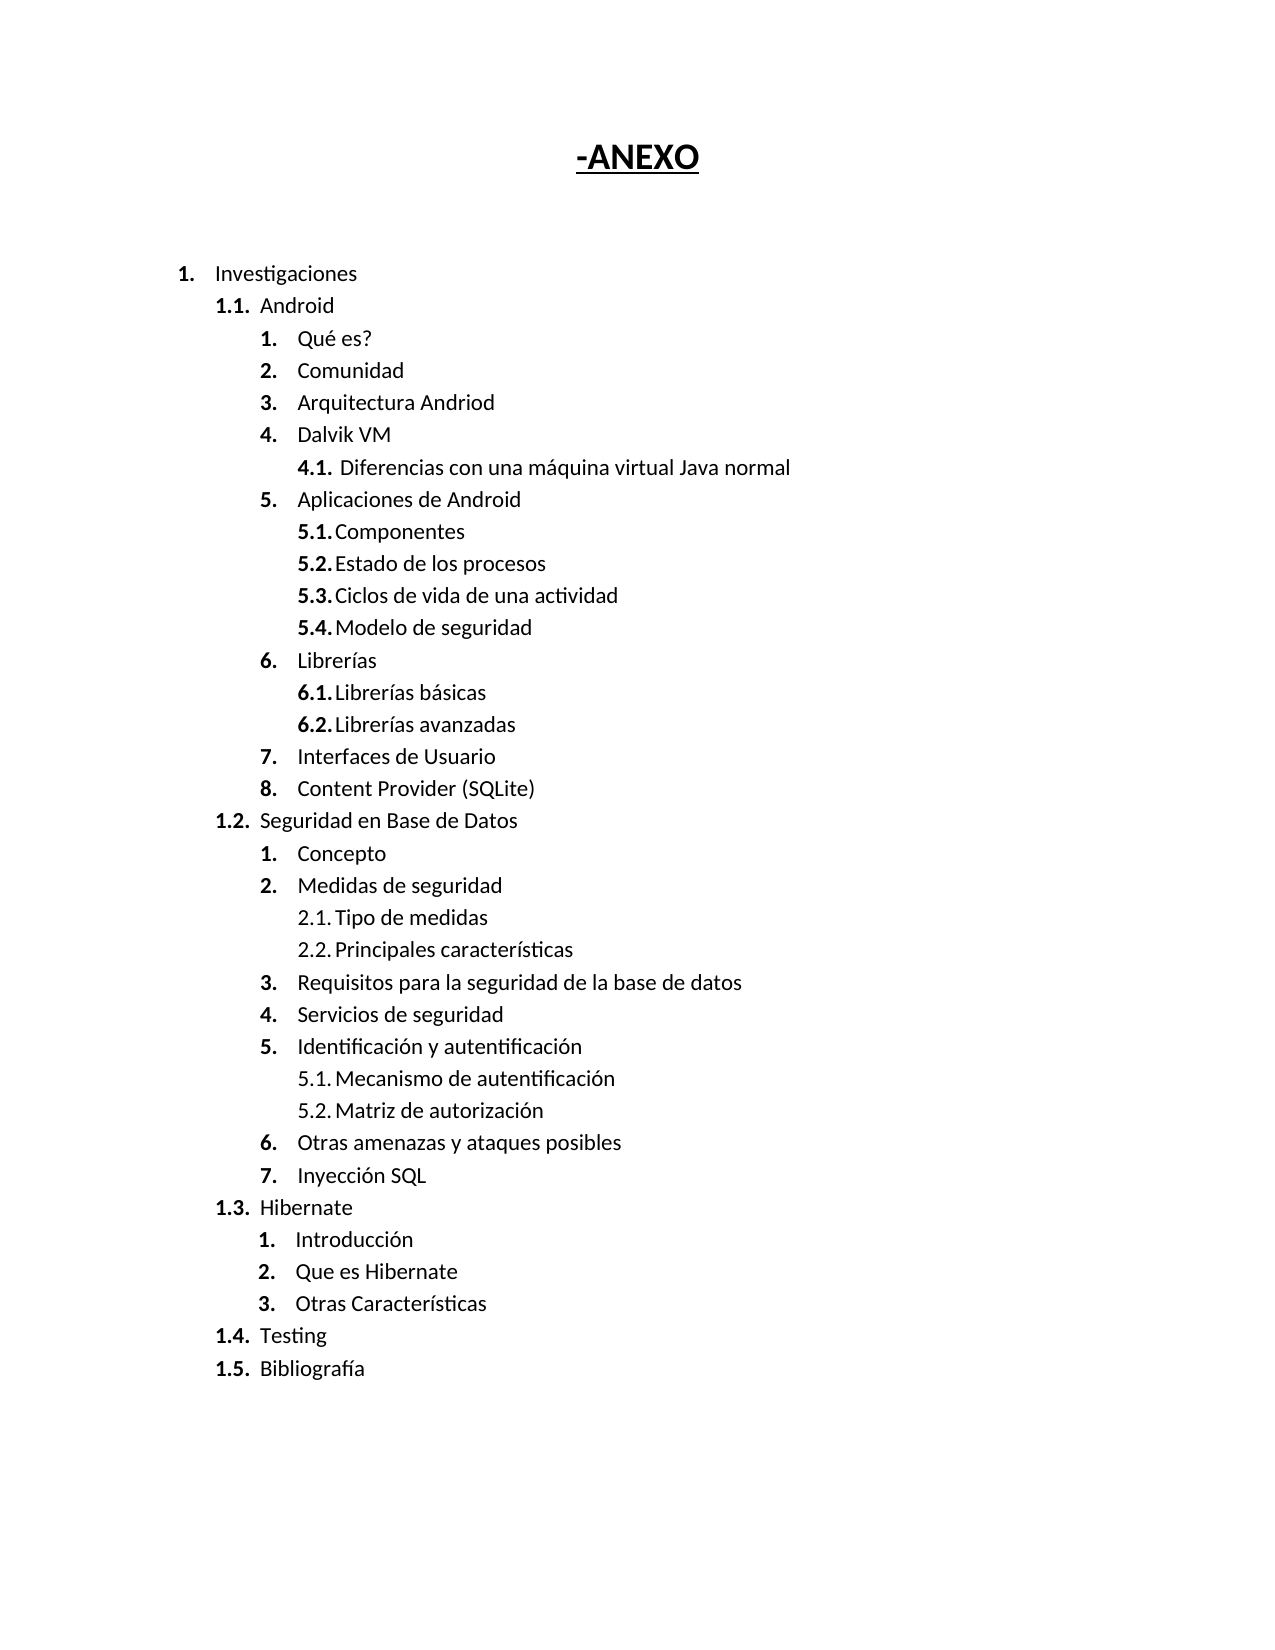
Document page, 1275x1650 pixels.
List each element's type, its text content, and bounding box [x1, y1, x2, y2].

list Comunidad [260, 356, 1098, 384]
list Qué es? [260, 324, 1098, 352]
list Modelo de seguridad [297, 613, 1098, 642]
list Librerías básicas [297, 678, 1098, 706]
list Principales características [297, 935, 1098, 963]
text -ANEXO [177, 133, 1098, 179]
list Otras amenazas y ataques posibles [260, 1128, 1098, 1157]
list Seguridad en Base de Datos [215, 807, 1098, 835]
list Medidas de seguridad [260, 871, 1098, 899]
list Que es Hibernate [258, 1257, 1098, 1285]
list Mecanismo de autentificación [297, 1064, 1098, 1092]
list Librerías avanzadas [297, 710, 1098, 738]
list Ciclos de vida de una actividad [297, 581, 1098, 609]
list Testing [215, 1322, 1098, 1350]
list Investigaciones [177, 259, 1098, 287]
list Servicios de seguridad [260, 1000, 1098, 1028]
list Arquitectura Andriod [260, 388, 1098, 416]
list Content Provider (SQLite) [260, 774, 1098, 802]
list Inyección SQL [260, 1161, 1098, 1189]
list Bibliografía [215, 1354, 1098, 1382]
list Diferencias con una máquina virtual Java normal [297, 453, 1098, 481]
list Dalvik VM [260, 420, 1098, 448]
list Android [215, 292, 1098, 320]
list Librerías [260, 646, 1098, 674]
list Requisitos para la seguridad de la base de datos [260, 968, 1098, 996]
list Estado de los procesos [297, 549, 1098, 577]
list Matriz de autorización [297, 1096, 1098, 1124]
list Componentes [297, 517, 1098, 545]
list Concepto [260, 839, 1098, 867]
list Identificación y autentificación [260, 1032, 1098, 1060]
list Otras Características [258, 1289, 1098, 1317]
list Interfaces de Usuario [260, 742, 1098, 770]
list Hibernate [215, 1193, 1098, 1221]
list Introducción [258, 1225, 1098, 1253]
list Tipo de medidas [297, 903, 1098, 931]
list Aplicaciones de Android [260, 485, 1098, 513]
